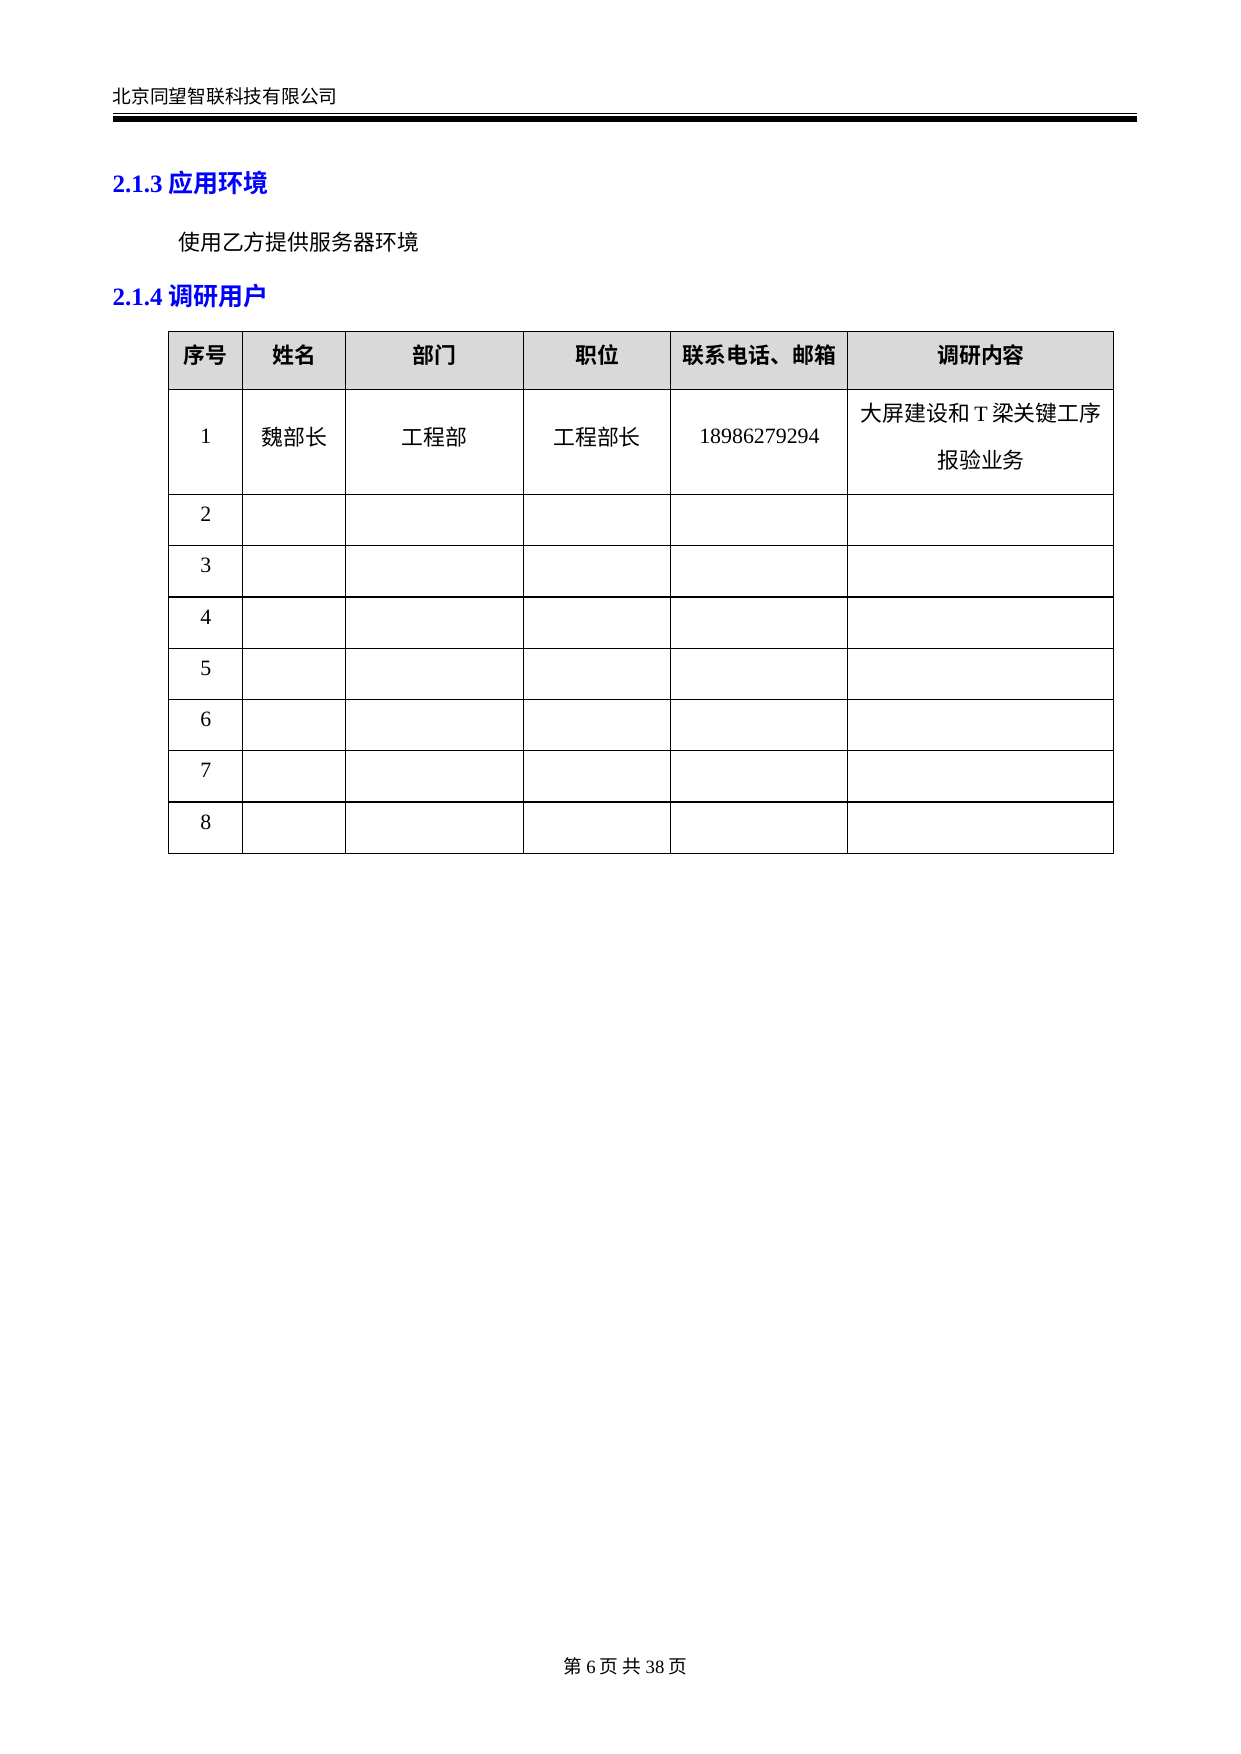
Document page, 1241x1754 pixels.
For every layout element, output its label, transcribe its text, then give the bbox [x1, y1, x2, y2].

table_cell [243, 598, 345, 648]
table_cell [524, 751, 670, 801]
table_cell [848, 649, 1113, 699]
table_cell [346, 803, 523, 853]
table_cell [671, 700, 847, 750]
table_cell 工程部长 [524, 390, 670, 494]
table_cell [346, 546, 523, 596]
table_cell [848, 803, 1113, 853]
table_header 姓名 [243, 332, 345, 389]
table_cell [848, 751, 1113, 801]
table_cell [346, 495, 523, 545]
table_cell [671, 598, 847, 648]
table_cell [243, 546, 345, 596]
table_cell 8 [169, 803, 242, 853]
table_header 职位 [524, 332, 670, 389]
table_cell [848, 546, 1113, 596]
table_cell 7 [169, 751, 242, 801]
table_cell [524, 495, 670, 545]
table_cell [524, 598, 670, 648]
table_cell 魏部长 [243, 390, 345, 494]
table_cell [848, 495, 1113, 545]
table_cell [346, 751, 523, 801]
table_cell [671, 649, 847, 699]
table_cell 大屏建设和T梁关键工序报验业务 [848, 390, 1113, 494]
table_cell [524, 546, 670, 596]
table_cell [243, 700, 345, 750]
table_header 部门 [346, 332, 523, 389]
table_cell [671, 803, 847, 853]
table_cell 6 [169, 700, 242, 750]
table_cell [671, 751, 847, 801]
table_cell [848, 598, 1113, 648]
table_cell [671, 546, 847, 596]
table_cell [346, 700, 523, 750]
table_cell [243, 803, 345, 853]
table_cell [524, 700, 670, 750]
table_header 调研内容 [848, 332, 1113, 389]
table_cell 工程部 [346, 390, 523, 494]
table_cell [346, 598, 523, 648]
table_cell 18986279294 [671, 390, 847, 494]
table_cell 3 [169, 546, 242, 596]
table_cell [524, 649, 670, 699]
table_cell [671, 495, 847, 545]
subtitle 调研用户 [112, 277, 1137, 313]
table_header 序号 [169, 332, 242, 389]
subtitle 应用环境 [112, 164, 1137, 200]
table_cell 1 [169, 390, 242, 494]
table_cell 2 [169, 495, 242, 545]
table_cell [243, 649, 345, 699]
table_cell [346, 649, 523, 699]
table_cell [243, 495, 345, 545]
table_header 联系电话、邮箱 [671, 332, 847, 389]
table_cell 4 [169, 598, 242, 648]
table_cell [848, 700, 1113, 750]
table_cell [524, 803, 670, 853]
table_cell 5 [169, 649, 242, 699]
text 使用乙方提供服务器环境 [112, 224, 1137, 256]
table_cell [243, 751, 345, 801]
